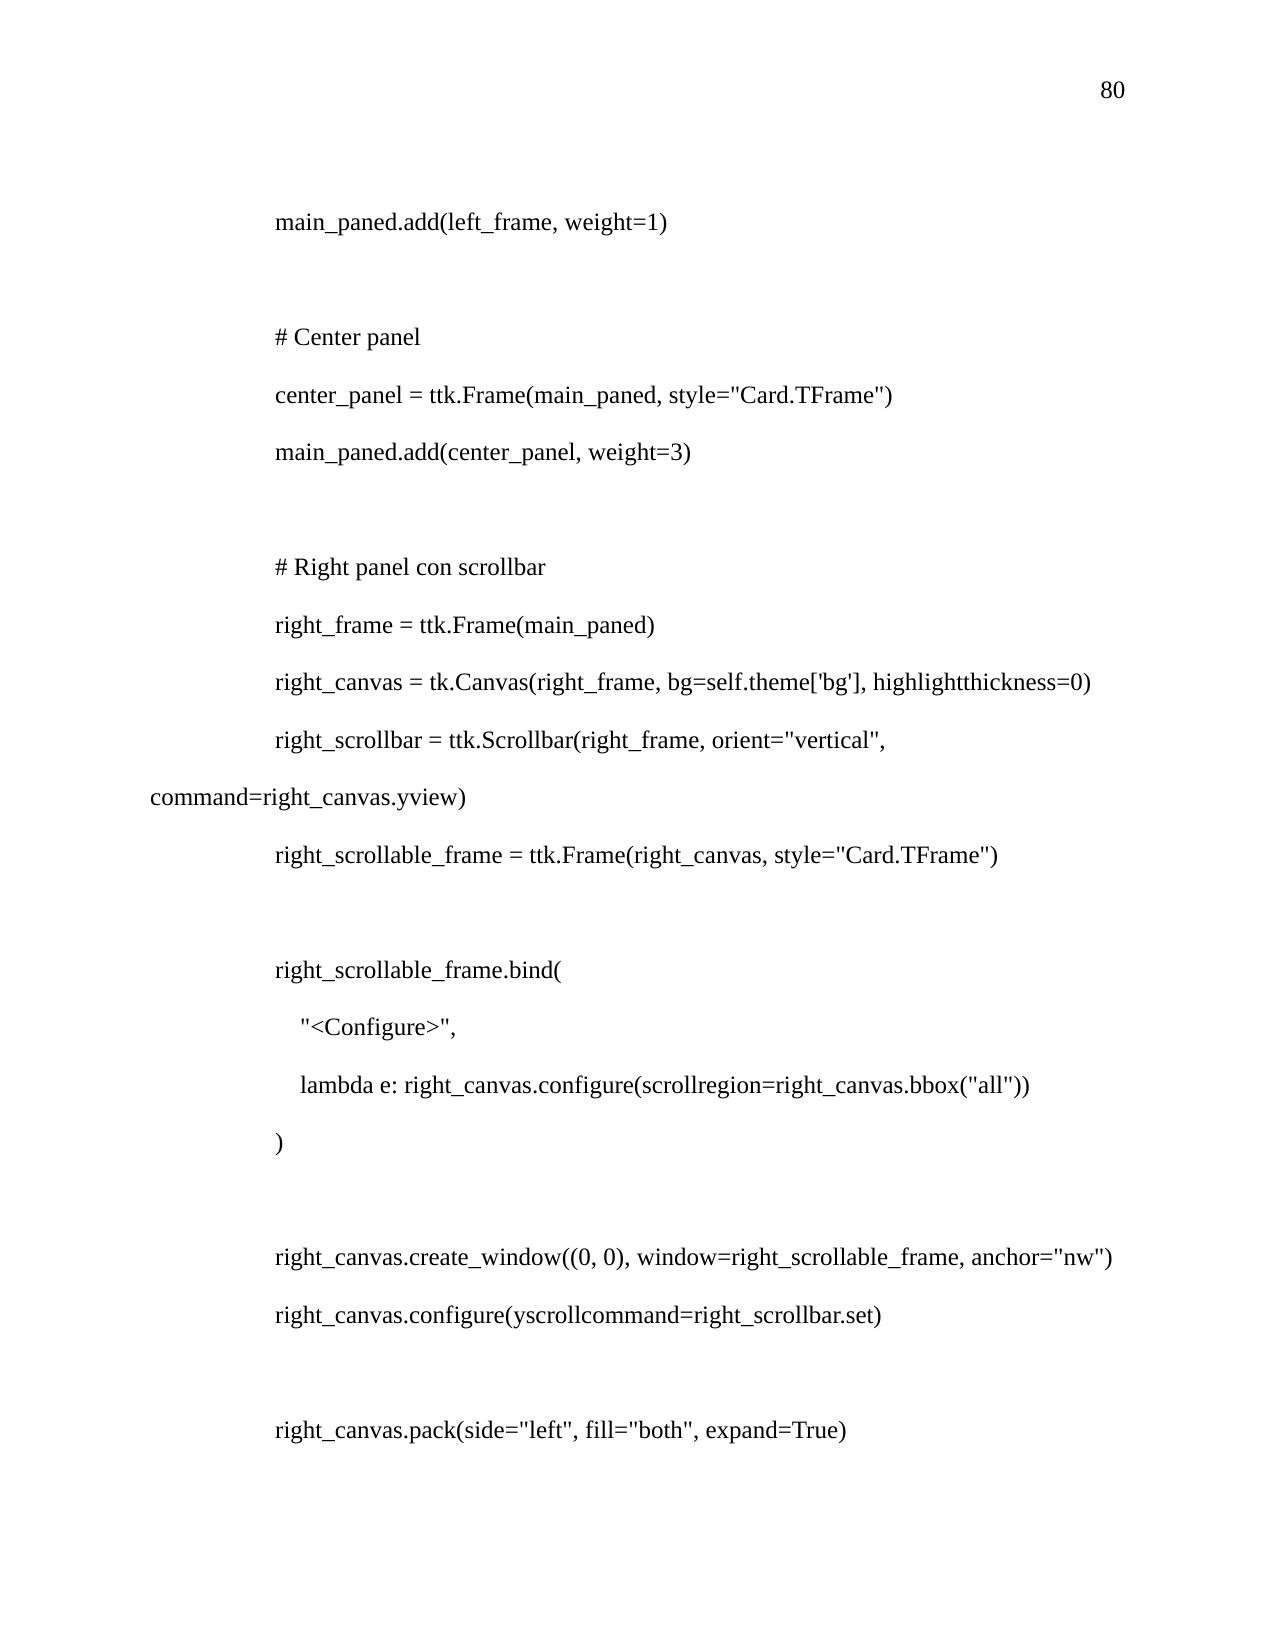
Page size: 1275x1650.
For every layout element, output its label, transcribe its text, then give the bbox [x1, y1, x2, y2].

text right_scrollable_frame = ttk.Frame(right_canvas, style="Card.TFrame") [150, 840, 1125, 869]
text center_panel = ttk.Frame(main_paned, style="Card.TFrame") [150, 380, 1125, 409]
text right_canvas.pack(side="left", fill="both", expand=True) [150, 1415, 1125, 1444]
text right_scrollbar = ttk.Scrollbar(right_frame, orient="vertical", command=right_canvas.yview) [150, 725, 1125, 811]
text right_canvas.configure(yscrollcommand=right_scrollbar.set) [150, 1300, 1125, 1329]
text ) [150, 1127, 1125, 1156]
text right_frame = ttk.Frame(main_paned) [150, 610, 1125, 639]
text right_scrollable_frame.bind( [150, 955, 1125, 984]
text # Right panel con scrollbar [150, 552, 1125, 581]
text main_paned.add(center_panel, weight=3) [150, 437, 1125, 466]
text right_canvas.create_window((0, 0), window=right_scrollable_frame, anchor="nw") [150, 1242, 1125, 1271]
text right_canvas = tk.Canvas(right_frame, bg=self.theme['bg'], highlightthickness=0) [150, 667, 1125, 696]
text main_paned.add(left_frame, weight=1) [150, 207, 1125, 236]
text lambda e: right_canvas.configure(scrollregion=right_canvas.bbox("all")) [150, 1070, 1125, 1099]
text "<Configure>", [150, 1012, 1125, 1041]
text # Center panel [150, 322, 1125, 351]
